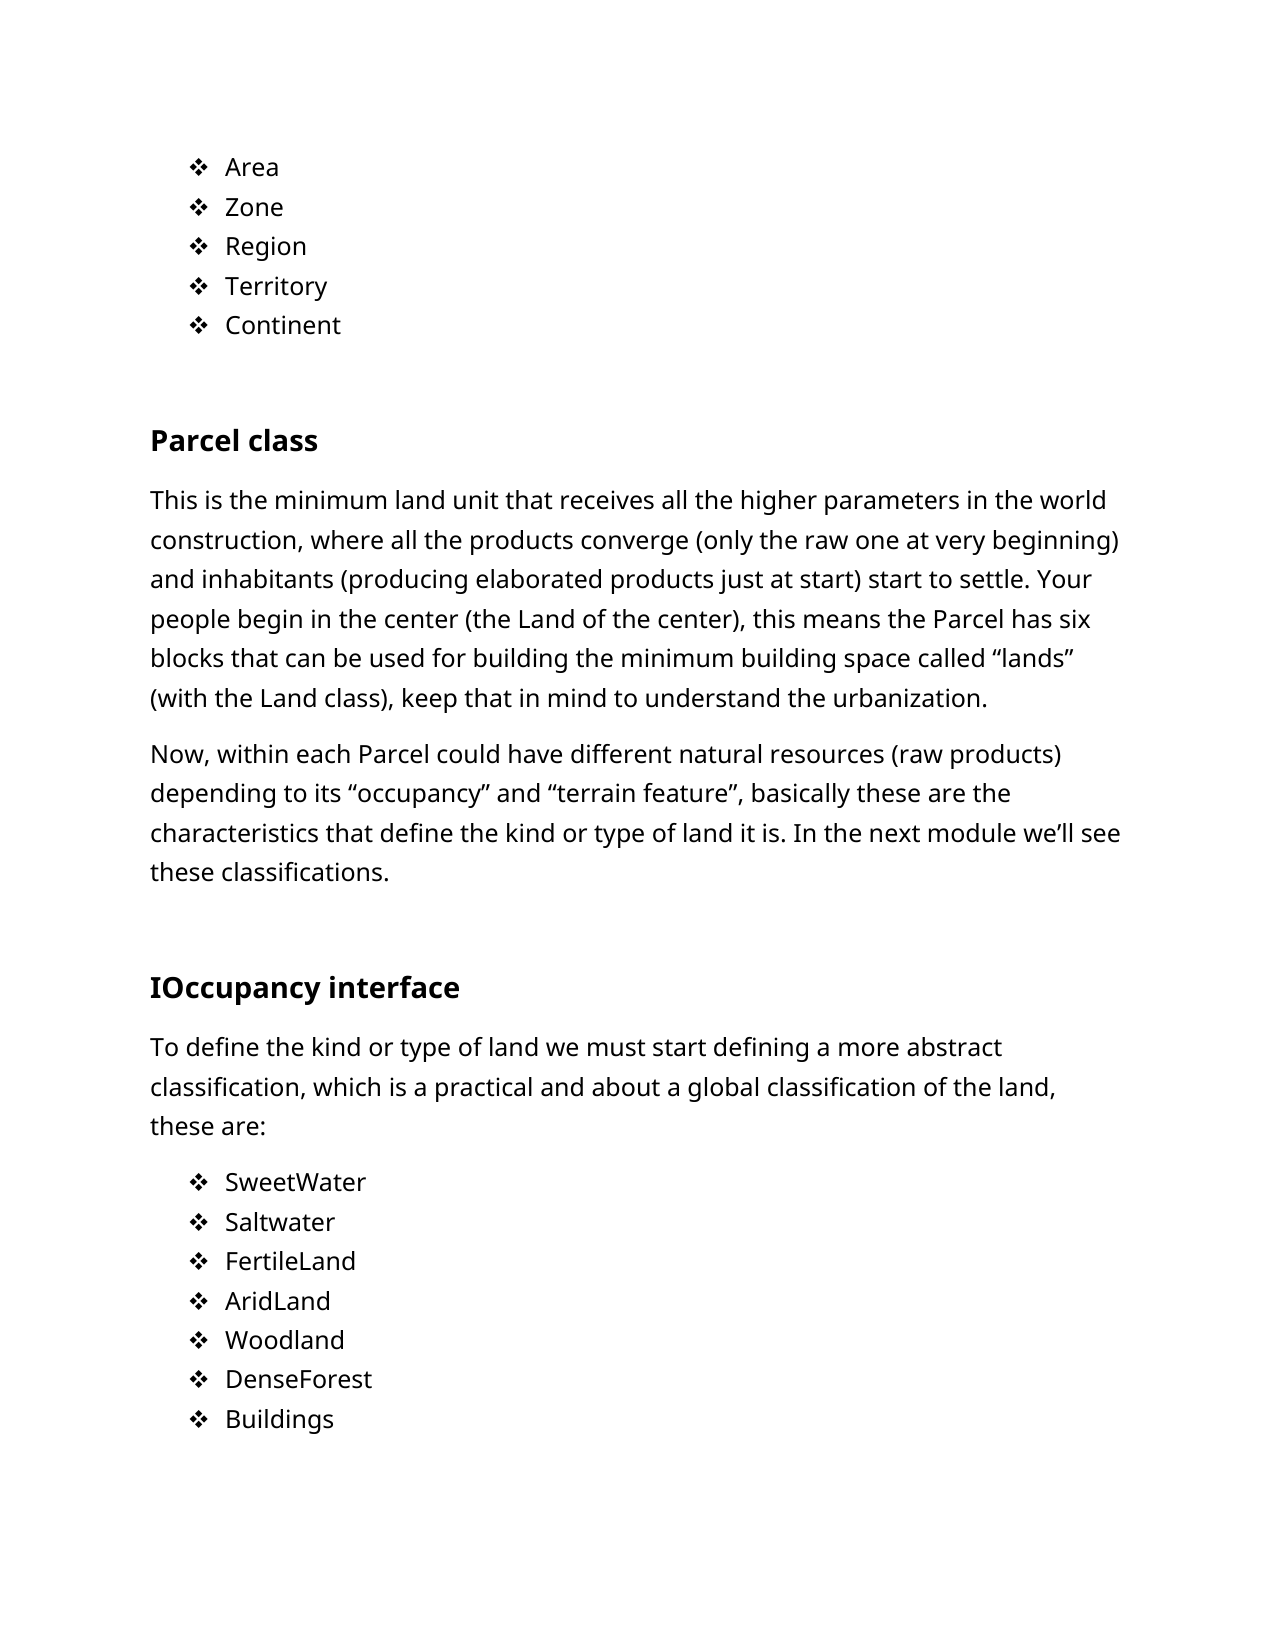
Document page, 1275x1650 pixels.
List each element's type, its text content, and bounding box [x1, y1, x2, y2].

list Saltwater [187, 1204, 1125, 1238]
list Region [187, 229, 1125, 263]
list Area [187, 150, 1125, 184]
text Parcel class [150, 420, 1125, 460]
list Zone [187, 189, 1125, 223]
text To define the kind or type of land we must start defining a more abstract classification, which is a practical and about a global classification of the land, these are: [150, 1030, 1125, 1143]
list FertileLand [187, 1244, 1125, 1278]
text Now, within each Parcel could have different natural resources (raw products) depending to its “occupancy” and “terrain feature”, basically these are the characteristics that define the kind or type of land it is. In the next module we’ll see these classifications. [150, 736, 1125, 889]
list AridLand [187, 1283, 1125, 1317]
text IOccupancy interface [150, 967, 1125, 1007]
list Continent [187, 308, 1125, 342]
list DenseForest [187, 1362, 1125, 1396]
list Woodland [187, 1323, 1125, 1357]
list Territory [187, 268, 1125, 302]
list SweetWater [187, 1165, 1125, 1199]
list Buildings [187, 1402, 1125, 1436]
